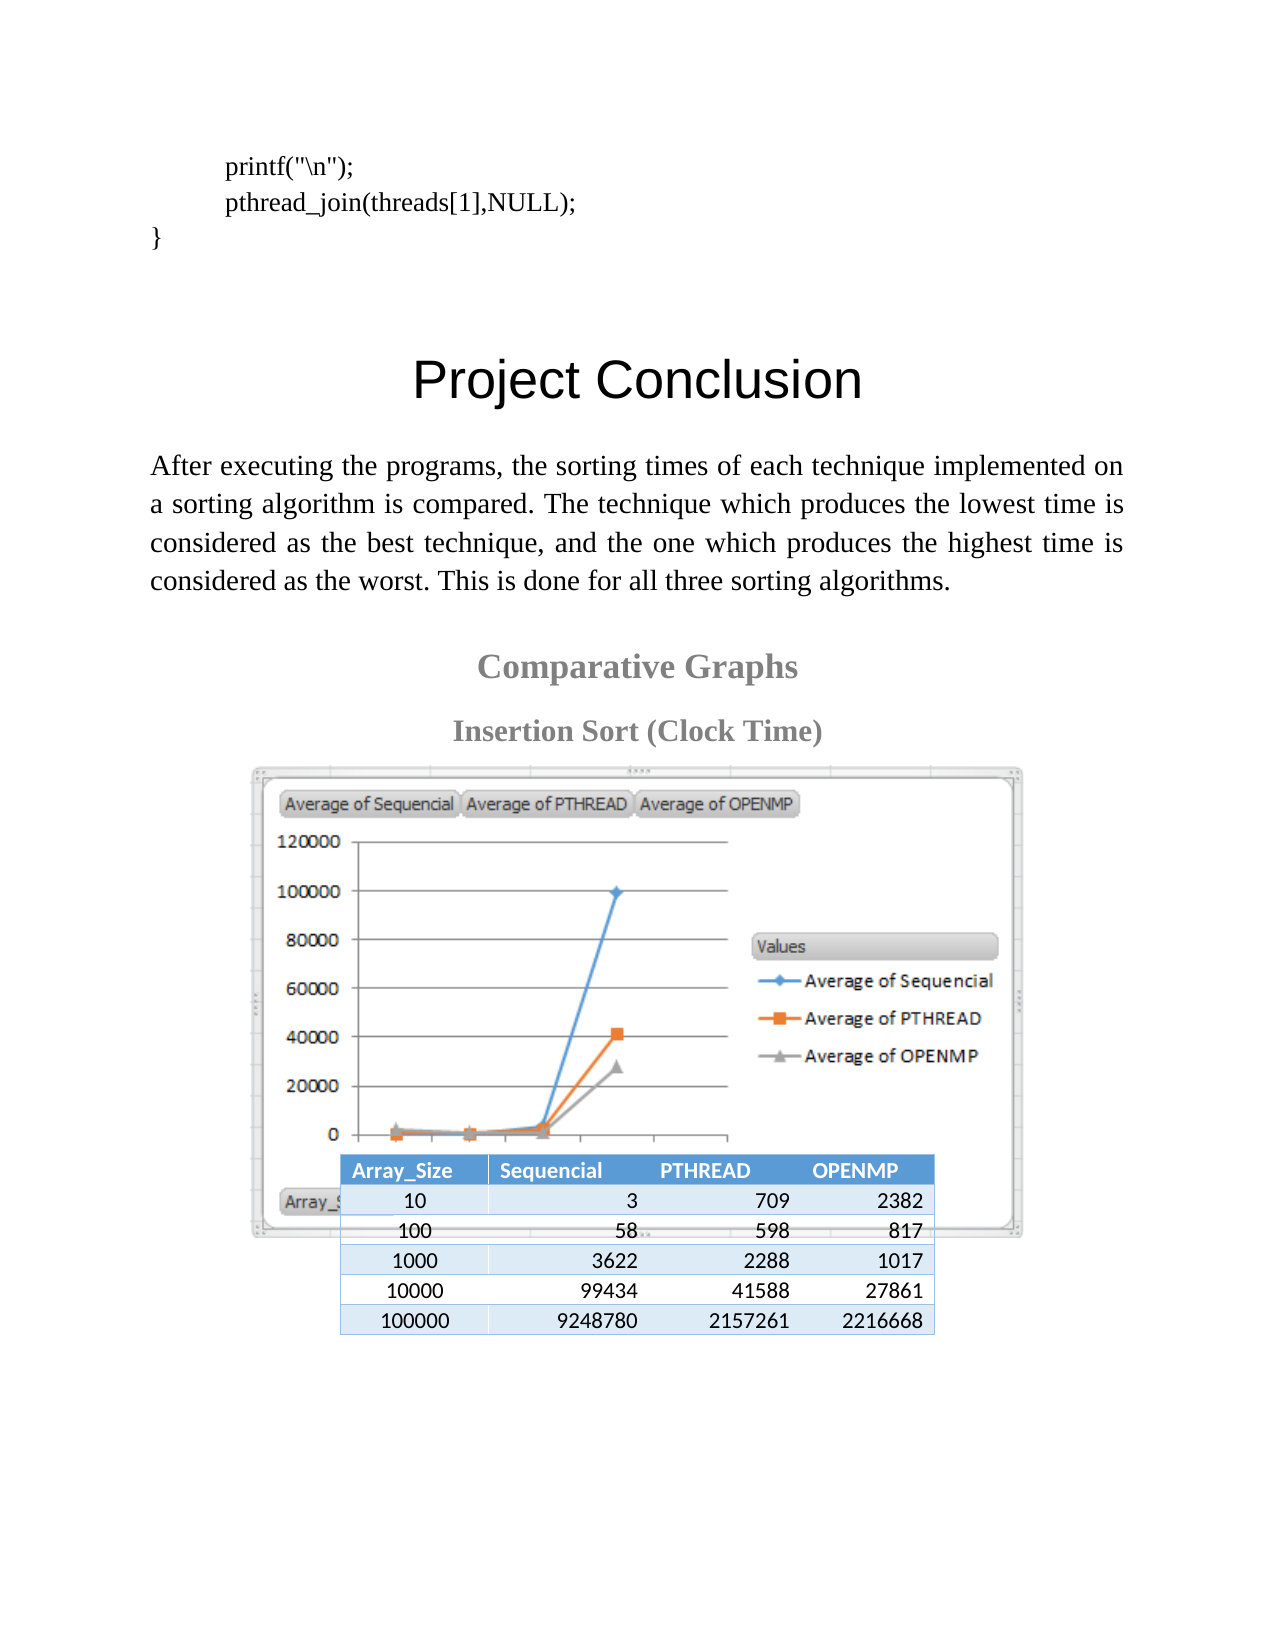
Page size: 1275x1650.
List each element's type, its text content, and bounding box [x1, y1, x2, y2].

table_cell 3 [489, 1185, 649, 1214]
picture [250, 765, 1024, 1238]
text pthread_join(threads[1],NULL); [150, 186, 1125, 217]
table_cell 10000 [341, 1275, 488, 1304]
text Comparative Graphs [150, 646, 1125, 687]
table_cell 1000 [341, 1245, 488, 1274]
title Project Conclusion [150, 348, 1125, 410]
table_cell 1017 [801, 1245, 934, 1274]
table_cell 41588 [649, 1275, 801, 1304]
table_cell 10 [341, 1185, 488, 1214]
table_cell 99434 [489, 1275, 649, 1304]
table_header PTHREAD [649, 1155, 801, 1184]
table_cell 100 [341, 1215, 488, 1244]
text After executing the programs, the sorting times of each technique implemented on a sorting algorithm is compared. The technique which produces the lowest time is considered as the best technique, and the one which produces the highest time is considered as the worst. This is done for all three sorting algorithms. [150, 448, 1125, 597]
text } [150, 221, 1125, 253]
table_cell 2157261 [649, 1305, 801, 1334]
table_cell 100000 [341, 1305, 488, 1334]
text printf("\n"); [150, 150, 1125, 181]
table_cell 2288 [649, 1245, 801, 1274]
table_cell 58 [489, 1215, 649, 1244]
table_cell 817 [801, 1215, 934, 1244]
table_cell 709 [649, 1185, 801, 1214]
table_header Array_Size [341, 1155, 488, 1184]
table_cell 9248780 [489, 1305, 649, 1334]
text Insertion Sort (Clock Time) [150, 712, 1125, 748]
table_cell 3622 [489, 1245, 649, 1274]
table_cell 2216668 [801, 1305, 934, 1334]
table_cell 598 [649, 1215, 801, 1244]
table_header Sequencial [489, 1155, 649, 1184]
table_cell 27861 [801, 1275, 934, 1304]
table_cell 2382 [801, 1185, 934, 1214]
table_header OPENMP [801, 1155, 934, 1184]
